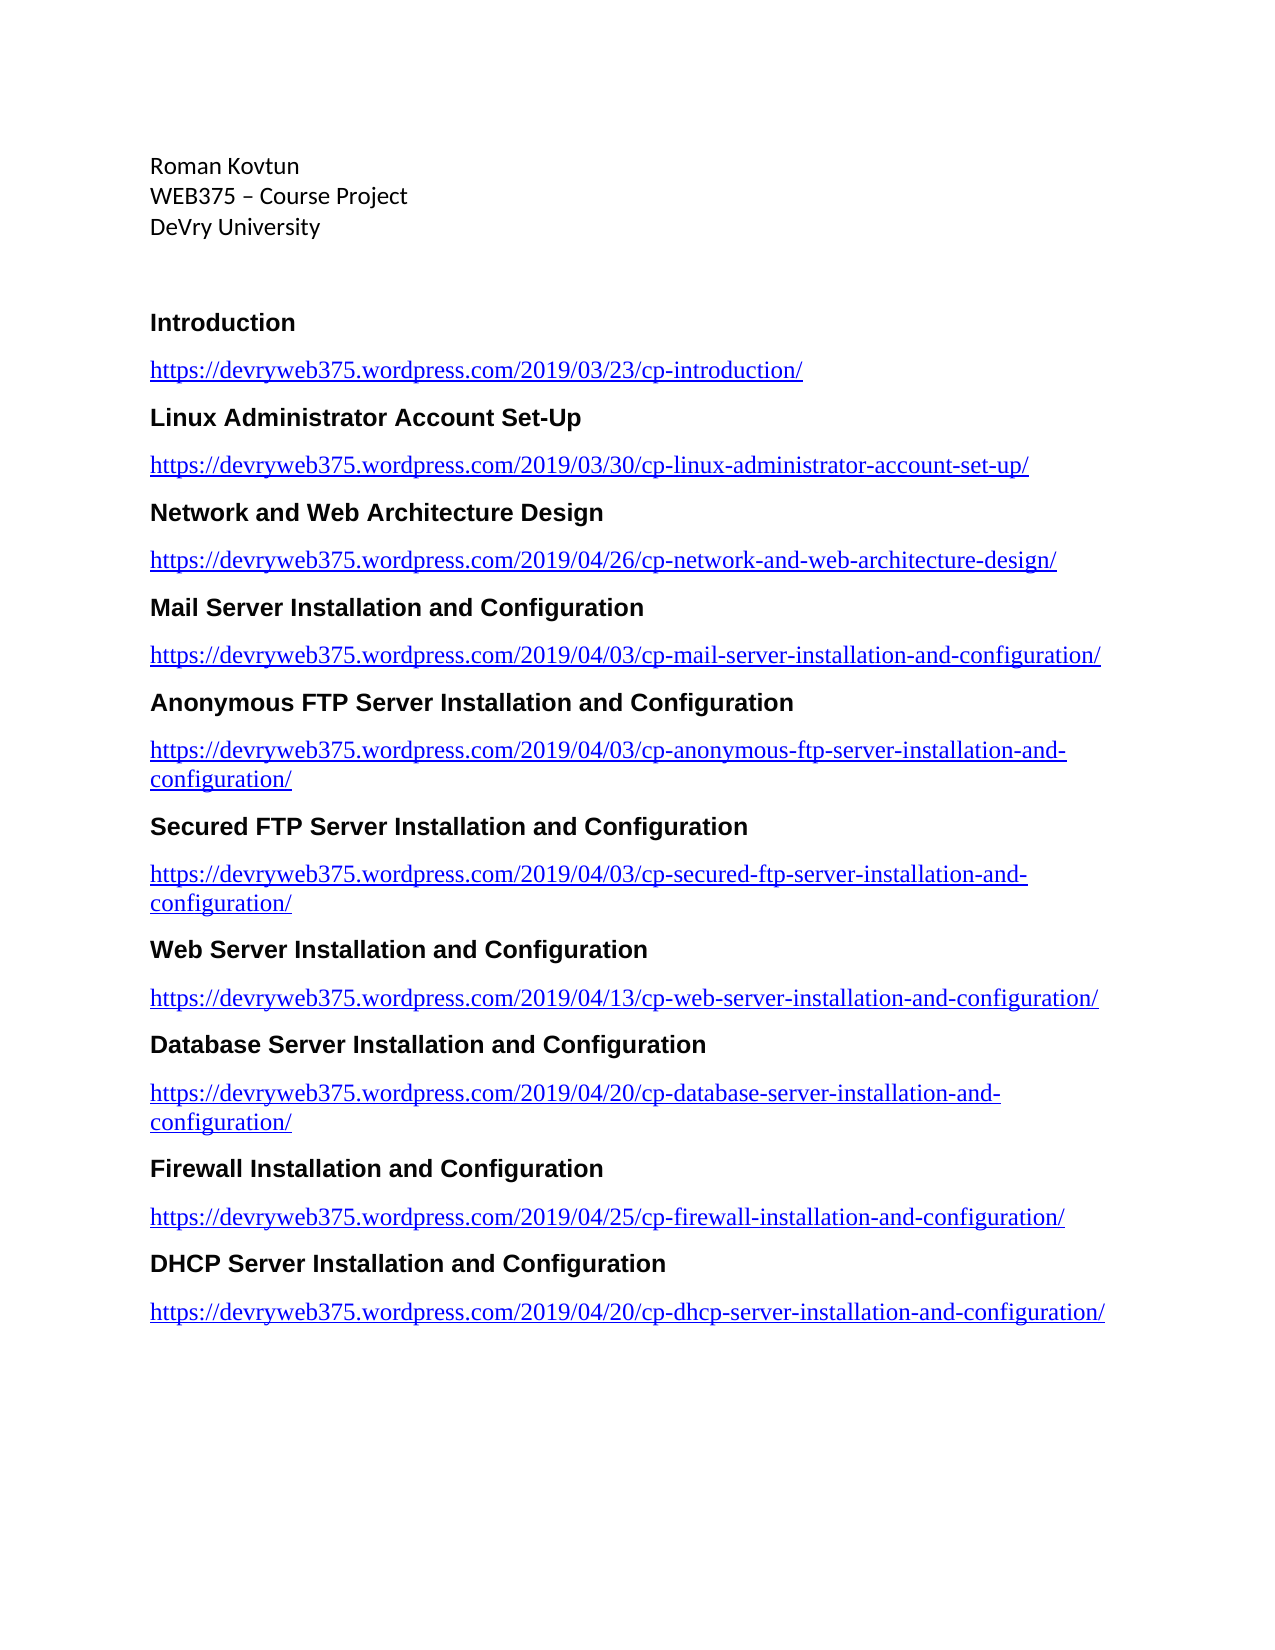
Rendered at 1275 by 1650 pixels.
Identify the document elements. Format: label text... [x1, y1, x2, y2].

text https://devryweb375.wordpress.com/2019/04/20/cp-database-server-installation-and-configuration/ [150, 1078, 1125, 1135]
text Database Server Installation and Configuration [150, 1030, 1125, 1059]
text DeVry University [150, 211, 1125, 242]
text WEB375 – Course Project [150, 181, 1125, 211]
text DHCP Server Installation and Configuration [150, 1249, 1125, 1278]
text https://devryweb375.wordpress.com/2019/04/13/cp-web-server-installation-and-configuration/ [150, 983, 1125, 1012]
text https://devryweb375.wordpress.com/2019/04/20/cp-dhcp-server-installation-and-configuration/ [150, 1297, 1125, 1325]
text https://devryweb375.wordpress.com/2019/04/03/cp-secured-ftp-server-installation-and-configuration/ [150, 859, 1125, 917]
text Roman Kovtun [150, 150, 1125, 181]
text https://devryweb375.wordpress.com/2019/03/23/cp-introduction/ [150, 355, 1125, 384]
text https://devryweb375.wordpress.com/2019/04/25/cp-firewall-installation-and-configuration/ [150, 1202, 1125, 1230]
text https://devryweb375.wordpress.com/2019/04/03/cp-anonymous-ftp-server-installation-and-configuration/ [150, 735, 1125, 793]
text Network and Web Architecture Design [150, 498, 1125, 527]
text https://devryweb375.wordpress.com/2019/04/26/cp-network-and-web-architecture-design/ [150, 545, 1125, 574]
text Web Server Installation and Configuration [150, 935, 1125, 964]
text Linux Administrator Account Set-Up [150, 403, 1125, 432]
text Anonymous FTP Server Installation and Configuration [150, 688, 1125, 717]
text Secured FTP Server Installation and Configuration [150, 812, 1125, 840]
text https://devryweb375.wordpress.com/2019/03/30/cp-linux-administrator-account-set-up/ [150, 450, 1125, 479]
text Mail Server Installation and Configuration [150, 593, 1125, 622]
text https://devryweb375.wordpress.com/2019/04/03/cp-mail-server-installation-and-configuration/ [150, 640, 1125, 669]
text Firewall Installation and Configuration [150, 1154, 1125, 1183]
text Introduction [150, 308, 1125, 337]
